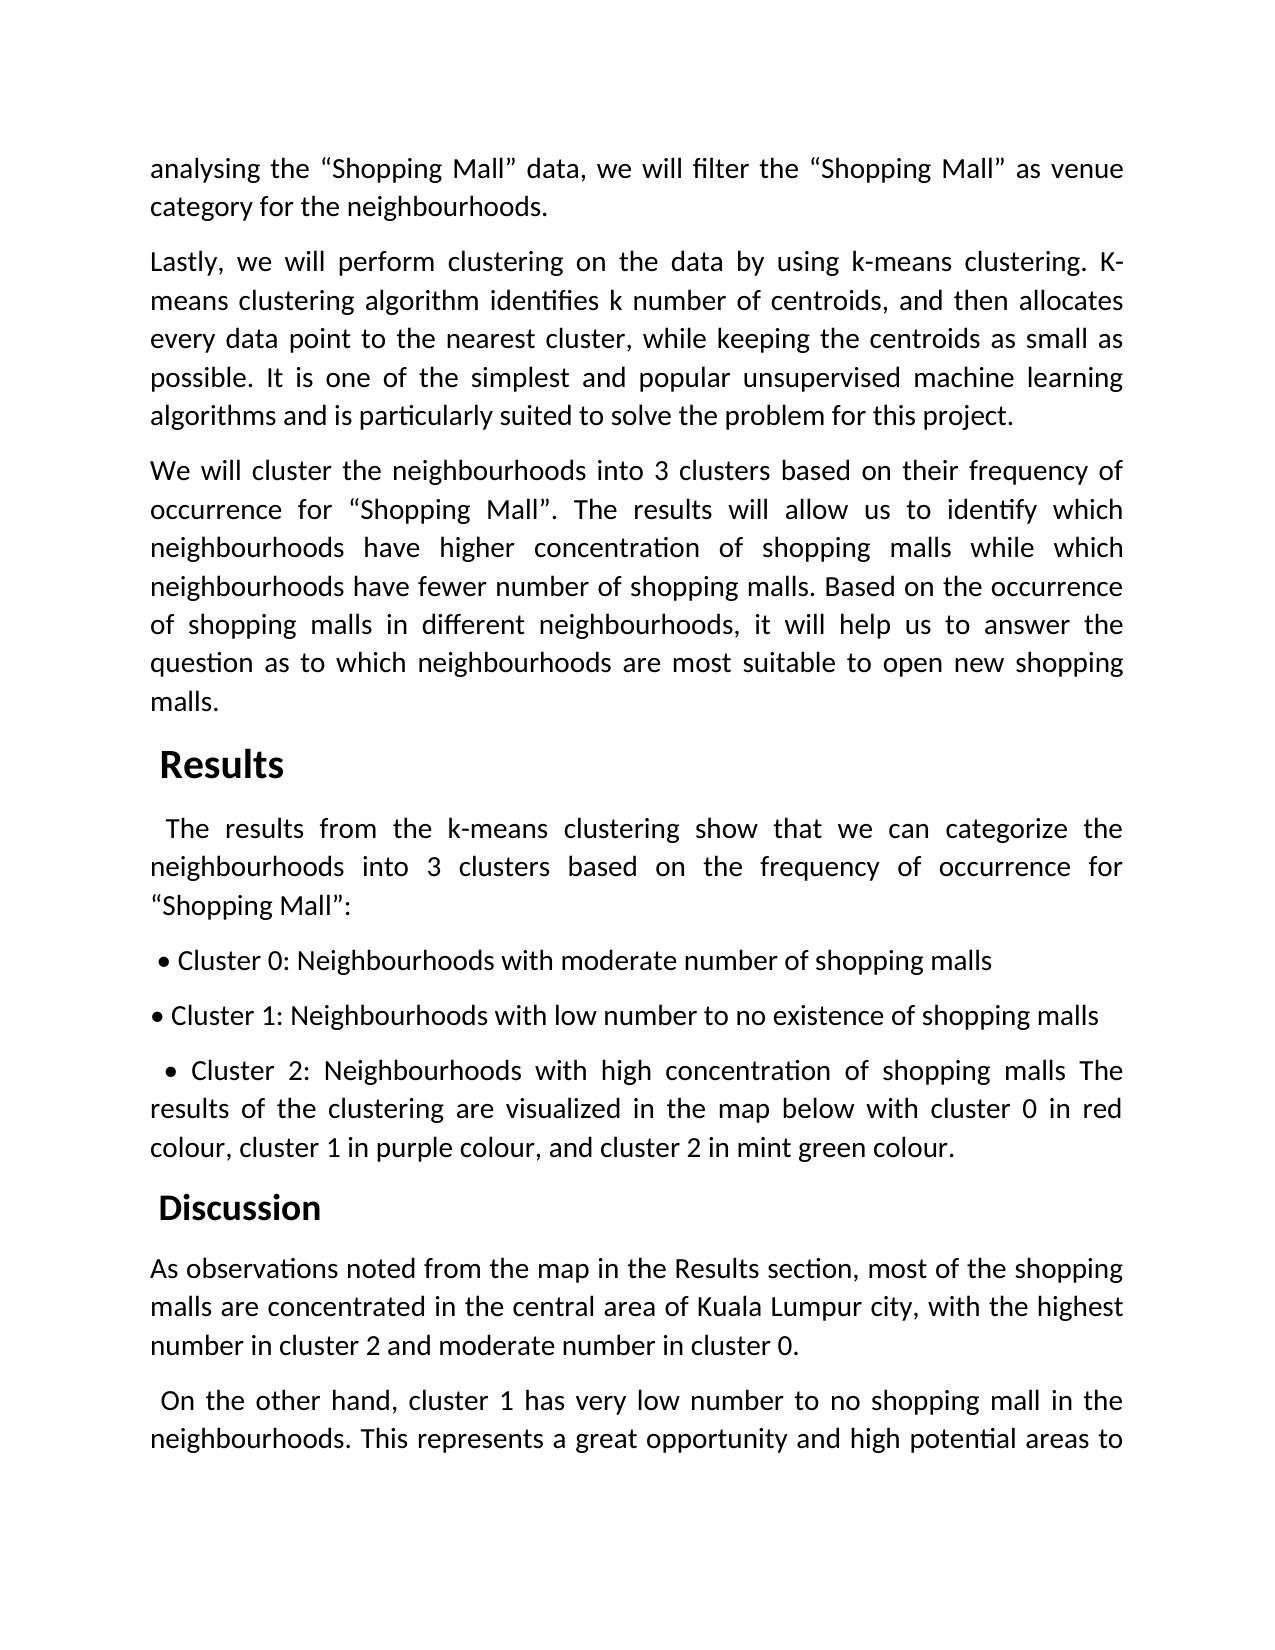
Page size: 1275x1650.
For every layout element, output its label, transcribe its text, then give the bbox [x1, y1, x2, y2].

text • Cluster 0: Neighbourhoods with moderate number of shopping malls [150, 942, 1125, 977]
text • Cluster 1: Neighbourhoods with low number to no existence of shopping malls [150, 997, 1125, 1032]
text Discussion [150, 1184, 1125, 1230]
text We will cluster the neighbourhoods into 3 clusters based on their frequency of occurrence for “Shopping Mall”. The results will allow us to identify which neighbourhoods have higher concentration of shopping malls while which neighbourhoods have fewer number of shopping malls. Based on the occurrence of shopping malls in different neighbourhoods, it will help us to answer the question as to which neighbourhoods are most suitable to open new shopping malls. [150, 452, 1125, 719]
text As observations noted from the map in the Results section, most of the shopping malls are concentrated in the central area of Kuala Lumpur city, with the highest number in cluster 2 and moderate number in cluster 0. [150, 1250, 1125, 1362]
text Results [150, 738, 1125, 789]
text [150, 150, 1125, 224]
text • Cluster 2: Neighbourhoods with high concentration of shopping malls The results of the clustering are visualized in the map below with cluster 0 in red colour, cluster 1 in purple colour, and cluster 2 in mint green colour. [150, 1052, 1125, 1164]
text Lastly, we will perform clustering on the data by using k-means clustering. K-means clustering algorithm identifies k number of centroids, and then allocates every data point to the nearest cluster, while keeping the centroids as small as possible. It is one of the simplest and popular unsupervised machine learning algorithms and is particularly suited to solve the problem for this project. [150, 243, 1125, 433]
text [150, 1382, 1125, 1456]
text The results from the k-means clustering show that we can categorize the neighbourhoods into 3 clusters based on the frequency of occurrence for “Shopping Mall”: [150, 810, 1125, 922]
